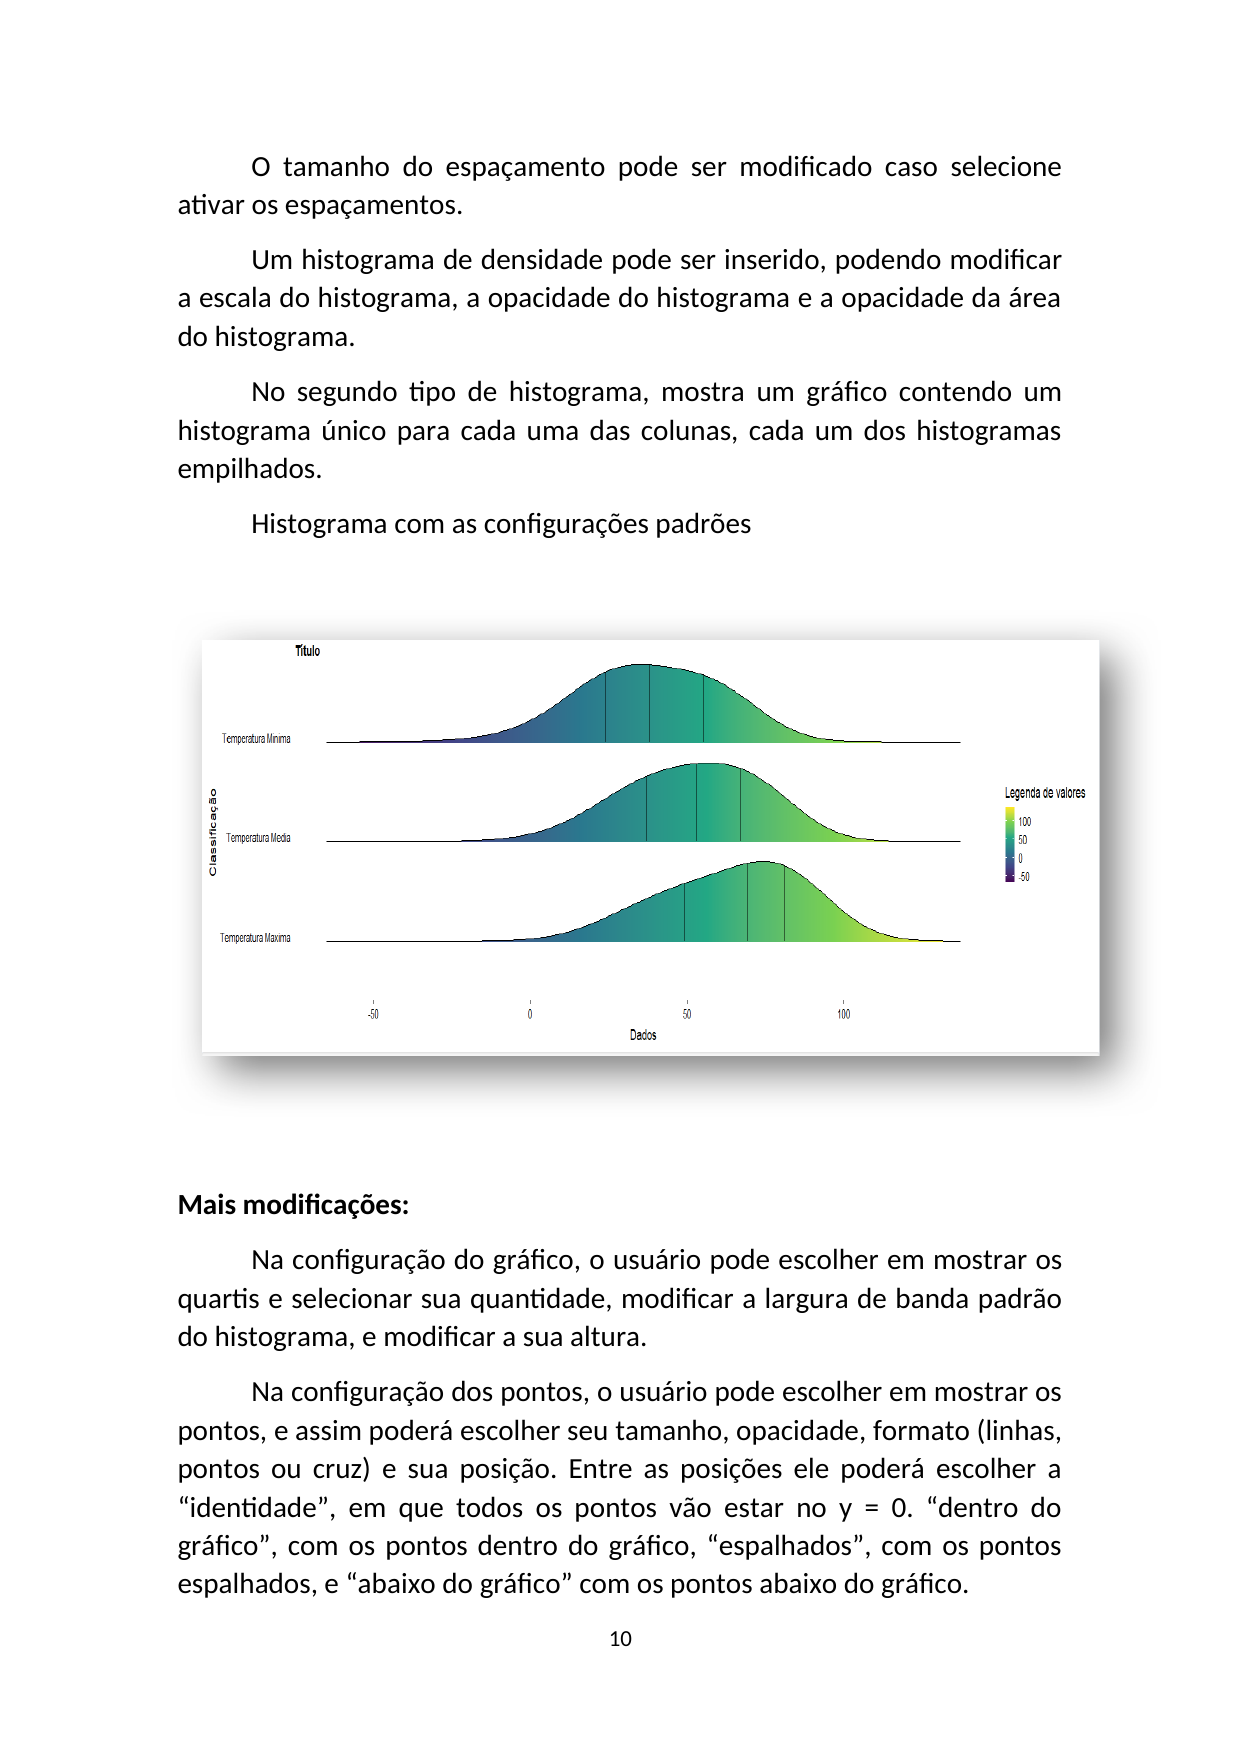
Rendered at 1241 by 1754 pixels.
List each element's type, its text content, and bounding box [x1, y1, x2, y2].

text Mais modificações: [177, 1186, 1063, 1222]
text No segundo tipo de histograma, mostra um gráfico contendo um histograma único para cada uma das colunas, cada um dos histogramas empilhados. [177, 373, 1063, 486]
text Na configuração do gráfico, o usuário pode escolher em mostrar os quartis e selecionar sua quantidade, modificar a largura de banda padrão do histograma, e modificar a sua altura. [177, 1241, 1063, 1354]
picture [202, 640, 1100, 1056]
text O tamanho do espaçamento pode ser modificado caso selecione ativar os espaçamentos. [177, 148, 1063, 222]
text Na configuração dos pontos, o usuário pode escolher em mostrar os pontos, e assim poderá escolher seu tamanho, opacidade, formato (linhas, pontos ou cruz) e sua posição. Entre as posições ele poderá escolher a “identidade”, em que todos os pontos vão estar no y = 0. “dentro do gráfico”, com os pontos dentro do gráfico, “espalhados”, com os pontos espalhados, e “abaixo do gráfico” com os pontos abaixo do gráfico. [177, 1373, 1063, 1601]
text Um histograma de densidade pode ser inserido, podendo modificar a escala do histograma, a opacidade do histograma e a opacidade da área do histograma. [177, 241, 1063, 354]
text Histograma com as configurações padrões [177, 505, 1063, 541]
